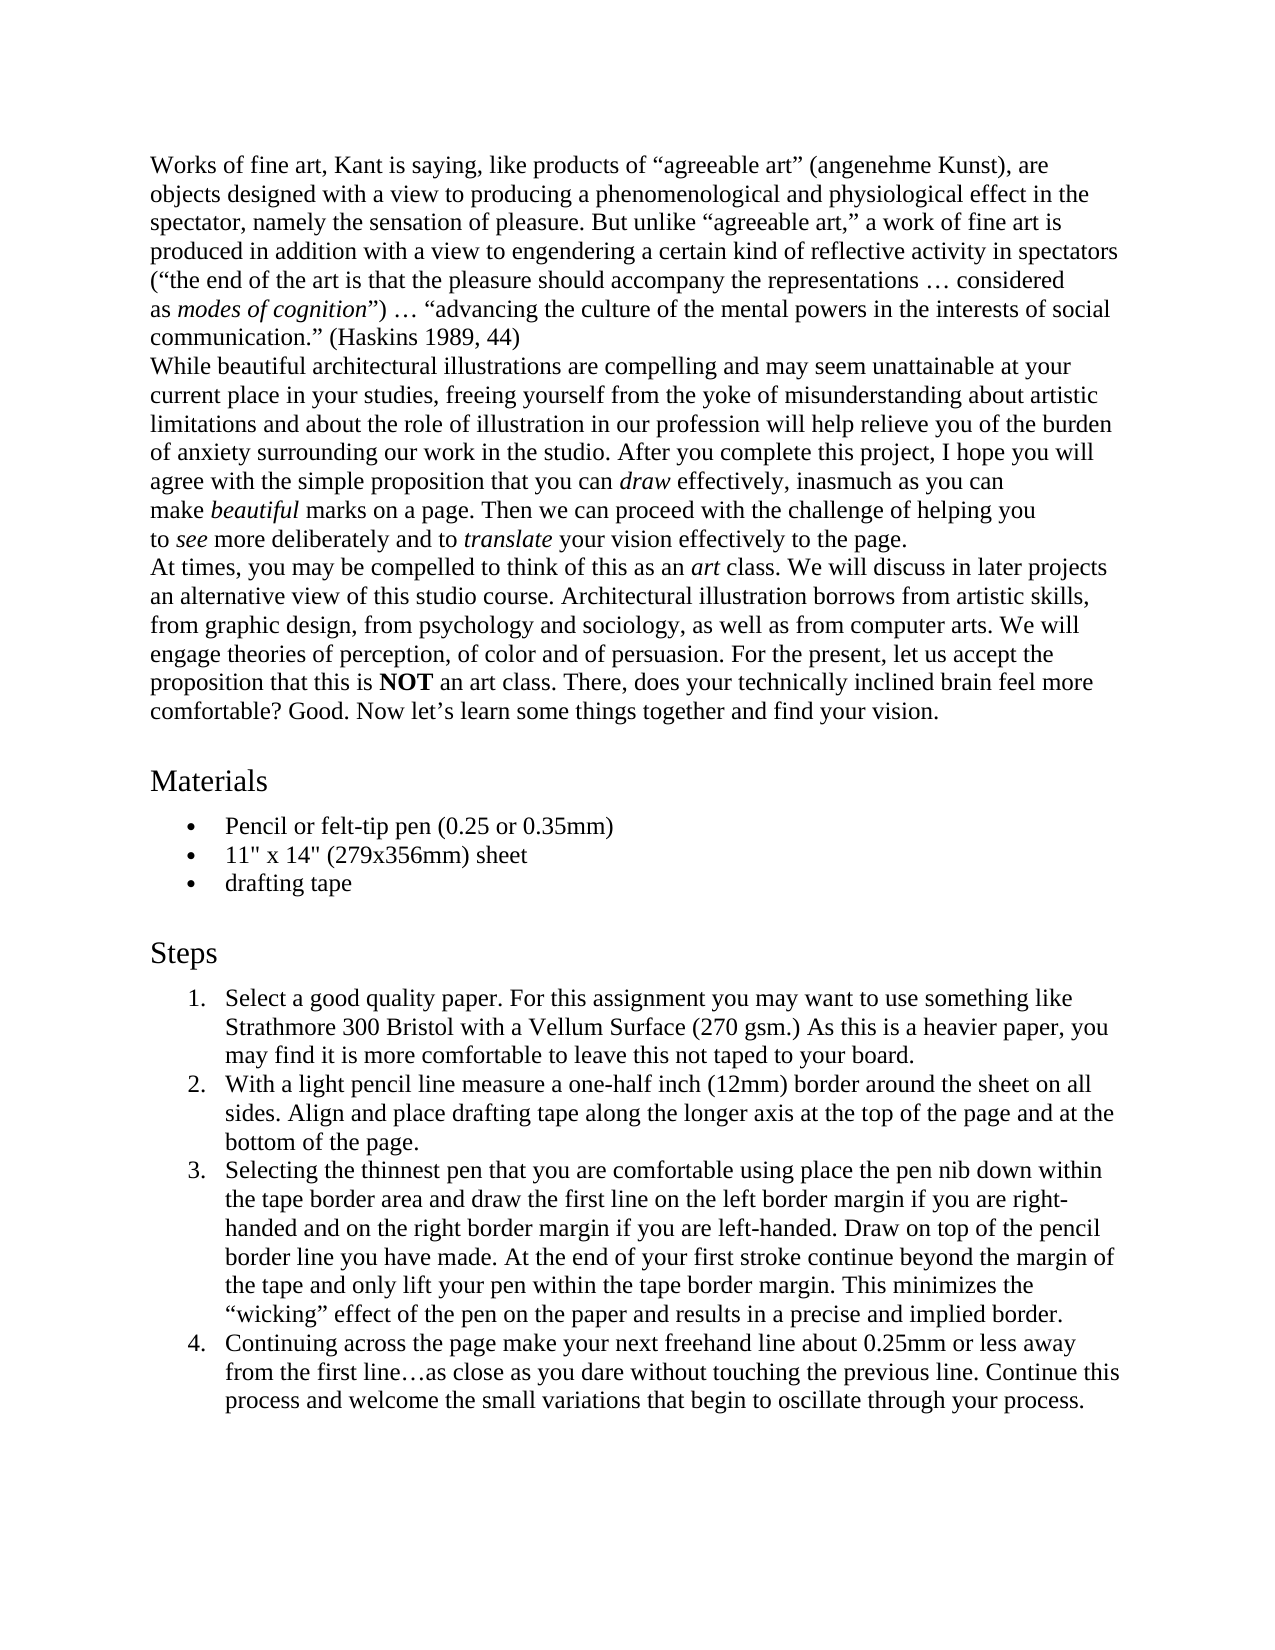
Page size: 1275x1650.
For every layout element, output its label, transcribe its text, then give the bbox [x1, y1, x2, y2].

text While beautiful architectural illustrations are compelling and may seem unattainable at your current place in your studies, freeing yourself from the yoke of misunderstanding about artistic limitations and about the role of illustration in our profession will help relieve you of the burden of anxiety surrounding our work in the studio. After you complete this project, I hope you will agree with the simple proposition that you can draw effectively, inasmuch as you can make beautiful marks on a page. Then we can proceed with the challenge of helping you to see more deliberately and to translate your vision effectively to the page. [150, 351, 1125, 552]
list Select a good quality paper. For this assignment you may want to use something like Strathmore 300 Bristol with a Vellum Surface (270 gsm.) As this is a heavier paper, you may find it is more comfortable to leave this not taped to your board. [187, 983, 1125, 1069]
list With a light pencil line measure a one-half inch (12mm) border around the sheet on all sides. Align and place drafting tape along the longer axis at the top of the page and at the bottom of the page. [187, 1069, 1125, 1156]
list drafting tape [187, 868, 1125, 897]
list 11" x 14" (279x356mm) sheet [187, 840, 1125, 868]
subtitle Materials [150, 762, 1125, 798]
subtitle Steps [150, 935, 1125, 971]
list Pencil or felt-tip pen (0.25 or 0.35mm) [187, 811, 1125, 840]
text At times, you may be compelled to think of this as an art class. We will discuss in later projects an alternative view of this studio course. Architectural illustration borrows from artistic skills, from graphic design, from psychology and sociology, as well as from computer arts. We will engage theories of perception, of color and of persuasion. For the present, let us accept the proposition that this is NOT an art class. There, does your technically inclined brain feel more comfortable? Good. Now let’s learn some things together and find your vision. [150, 552, 1125, 725]
list Continuing across the page make your next freehand line about 0.25mm or less away from the first line…as close as you dare without touching the previous line. Continue this process and welcome the small variations that begin to oscillate through your process. [187, 1328, 1125, 1414]
text Works of fine art, Kant is saying, like products of “agreeable art” (angenehme Kunst), are objects designed with a view to producing a phenomenological and physiological effect in the spectator, namely the sensation of pleasure. But unlike “agreeable art,” a work of fine art is produced in addition with a view to engendering a certain kind of reflective activity in spectators (“the end of the art is that the pleasure should accompany the representations … considered as modes of cognition”) … “advancing the culture of the mental powers in the interests of social communication.” (Haskins 1989, 44) [150, 150, 1125, 351]
list Selecting the thinnest pen that you are comfortable using place the pen nib down within the tape border area and draw the first line on the left border margin if you are right-handed and on the right border margin if you are left-handed. Draw on top of the pencil border line you have made. At the end of your first stroke continue beyond the margin of the tape and only lift your pen within the tape border margin. This minimizes the “wicking” effect of the pen on the paper and results in a precise and implied border. [187, 1156, 1125, 1328]
